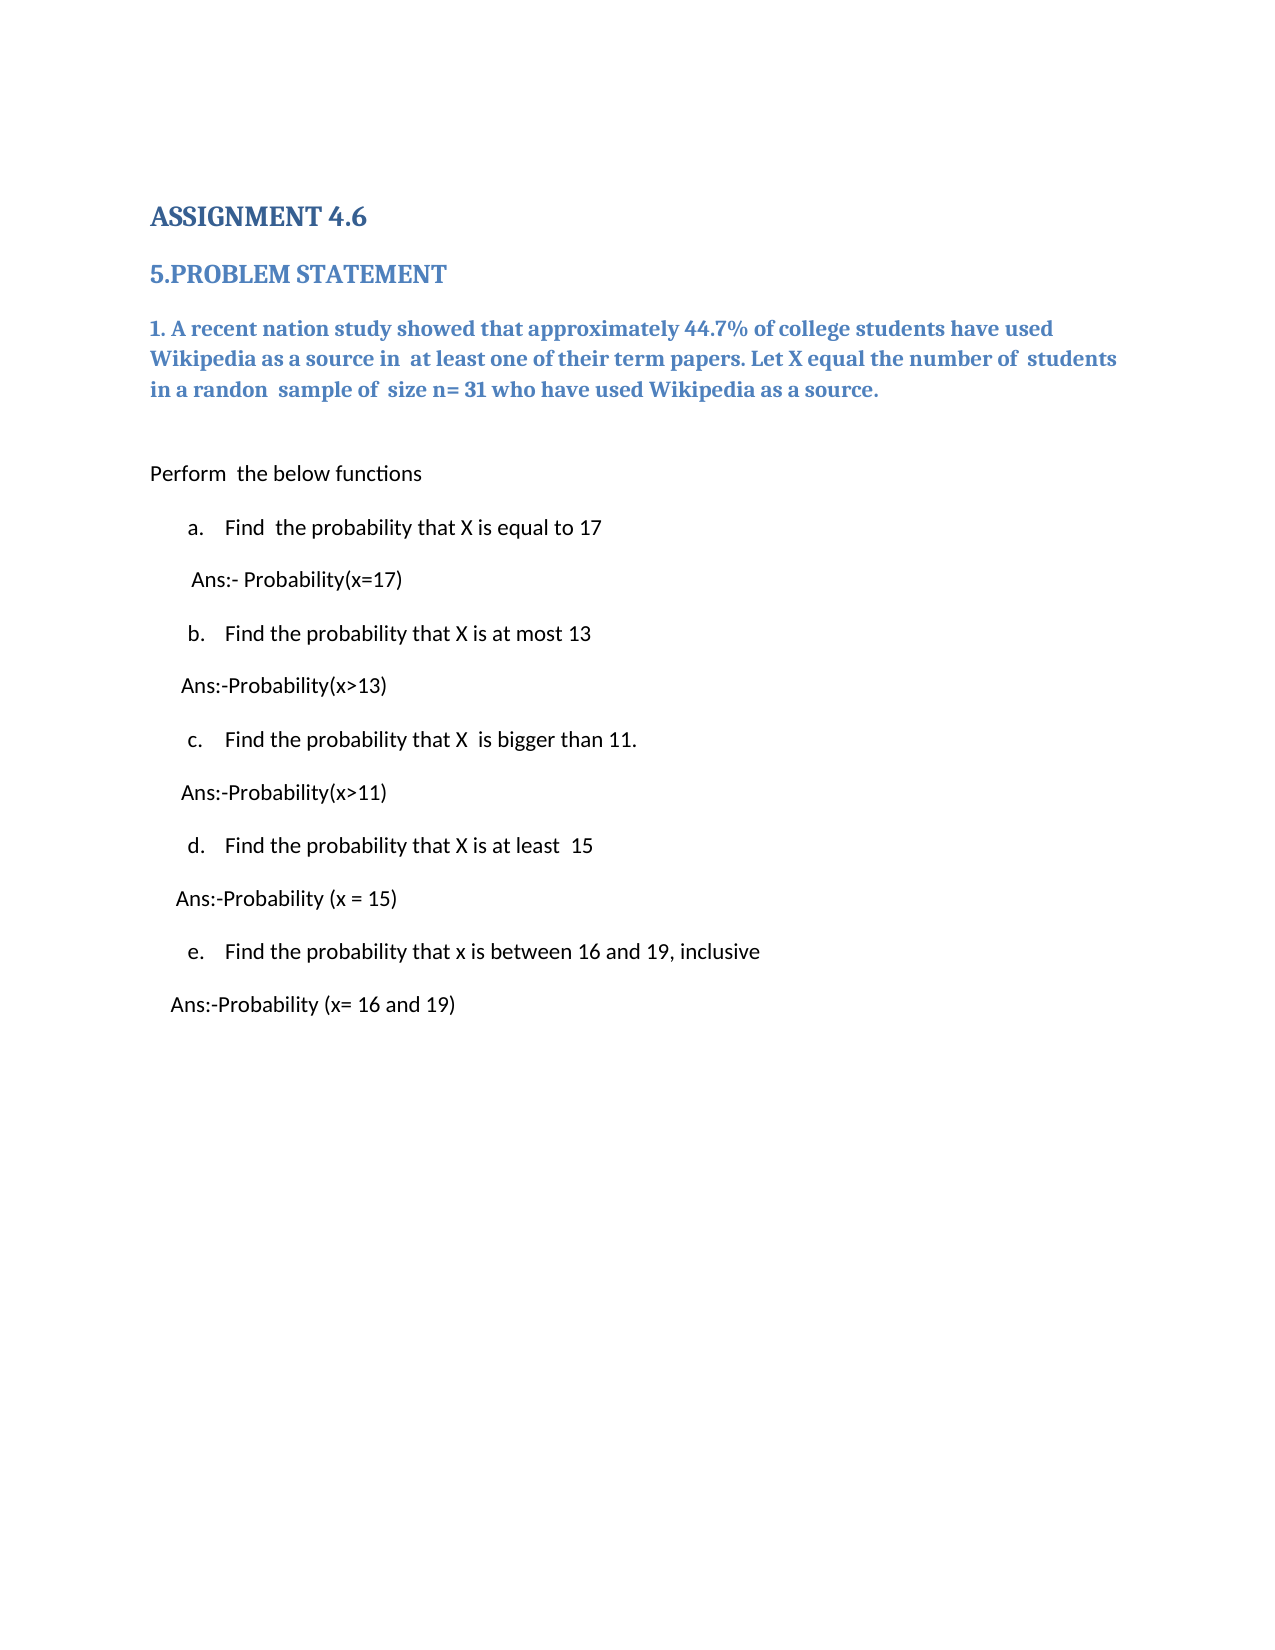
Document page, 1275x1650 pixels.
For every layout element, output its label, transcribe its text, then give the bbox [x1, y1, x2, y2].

subtitle 5.PROBLEM STATEMENT [150, 259, 1125, 291]
text Ans:-Probability (x = 15) [150, 884, 1125, 912]
list Find the probability that X is bigger than 11. [187, 725, 1125, 753]
subtitle 1. A recent nation study showed that approximately 44.7% of college students have used Wikipedia as a source in at least one of their term papers. Let X equal the number of students in a randon sample of size n= 31 who have used Wikipedia as a source. [150, 316, 1125, 403]
list Find the probability that X is at least 15 [187, 831, 1125, 859]
text Ans:-Probability(x>11) [150, 778, 1125, 806]
text Perform the below functions [150, 459, 1125, 488]
list Find the probability that X is at most 13 [187, 619, 1125, 647]
subtitle ASSIGNMENT 4.6 [150, 200, 1125, 233]
text Ans:-Probability(x>13) [150, 672, 1125, 700]
text Ans:-Probability (x= 16 and 19) [150, 990, 1125, 1018]
list Find the probability that x is between 16 and 19, inclusive [187, 937, 1125, 965]
text Ans:- Probability(x=17) [150, 566, 1125, 594]
list Find the probability that X is equal to 17 [187, 513, 1125, 541]
